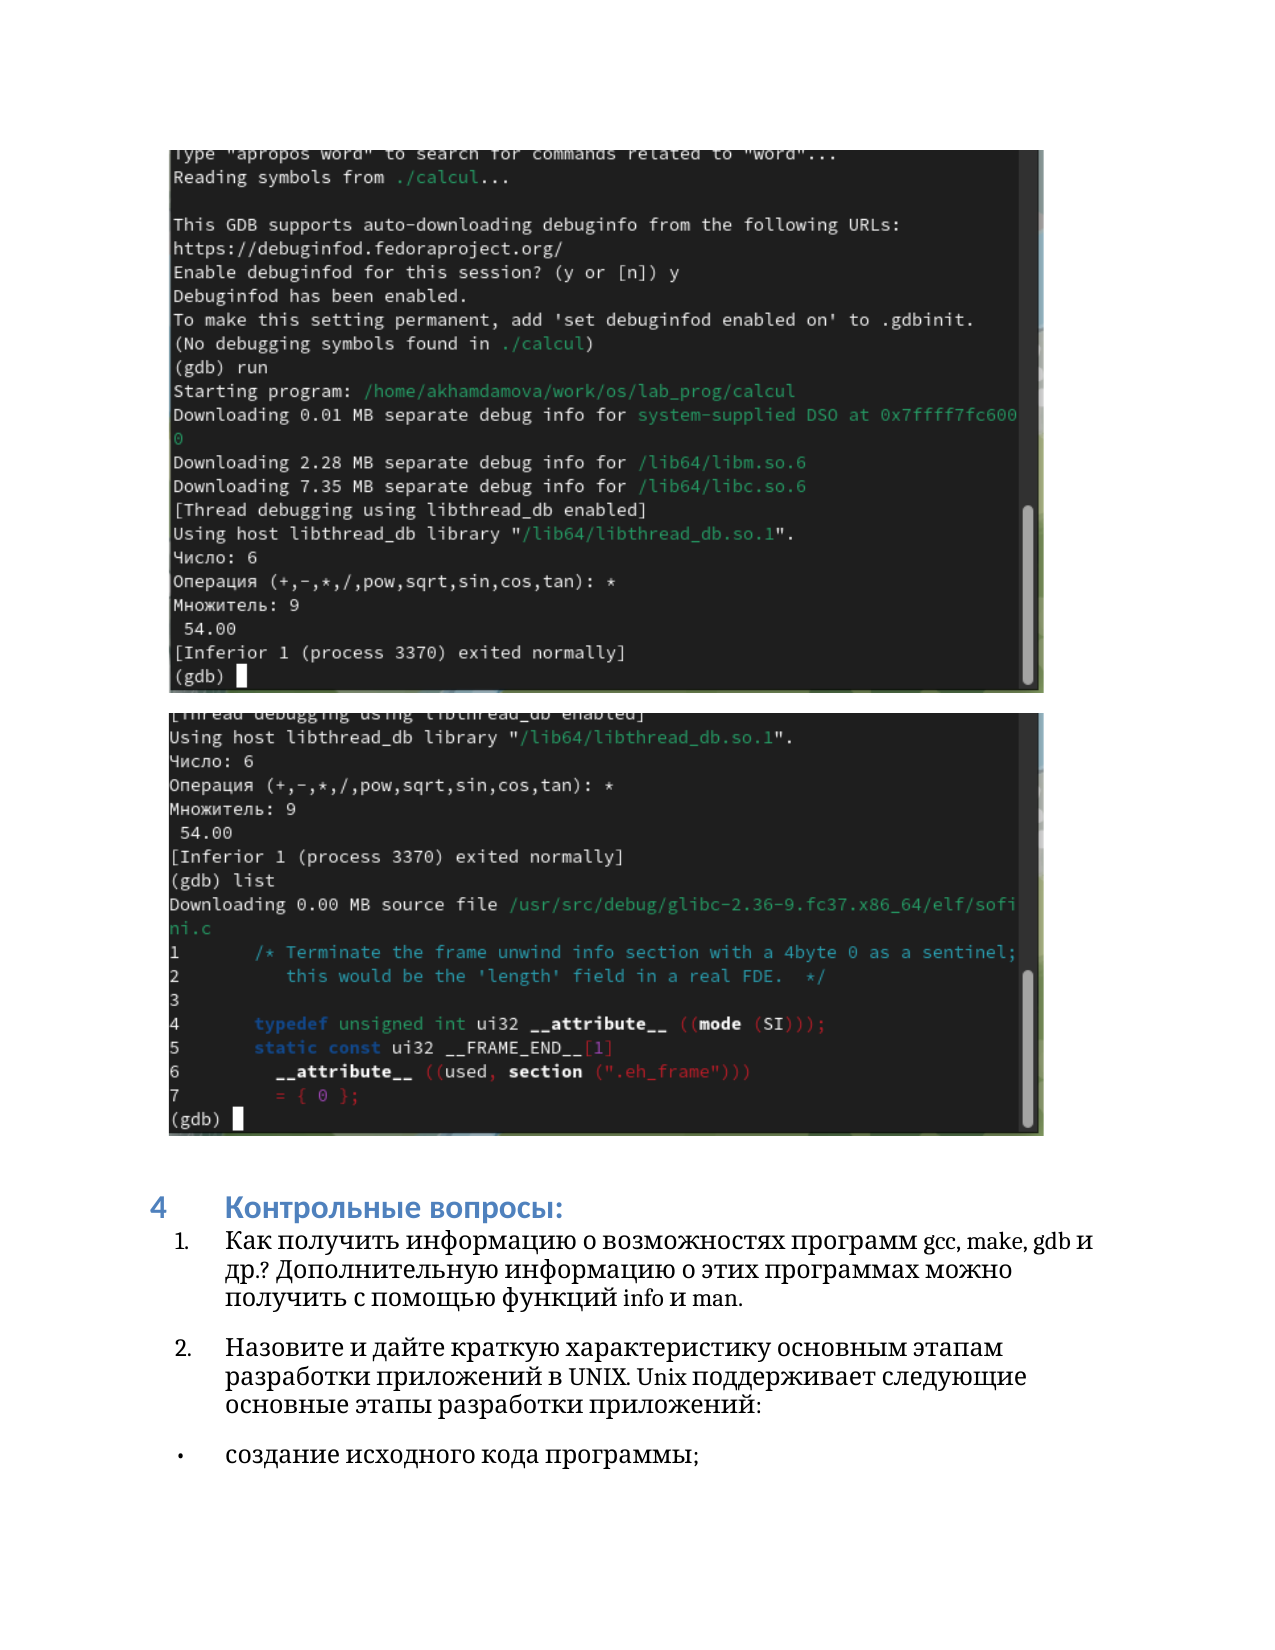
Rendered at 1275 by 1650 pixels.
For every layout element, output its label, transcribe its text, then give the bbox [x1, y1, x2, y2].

picture [168, 713, 1044, 1136]
list Назовите и дайте краткую характеристику основным этапам разработки приложений в UNIX. Unix поддерживает следующие основные этапы разработки приложений: [175, 1334, 1125, 1420]
list Как получить информацию о возможностях программ gcc, make, gdb и др.? Дополнительную информацию о этих программах можно получить с помощью функций info и man. [175, 1227, 1125, 1313]
subtitle 4 Контрольные вопросы: [150, 1186, 1125, 1227]
list создание исходного кода программы; [175, 1441, 1125, 1470]
picture [168, 150, 1044, 693]
